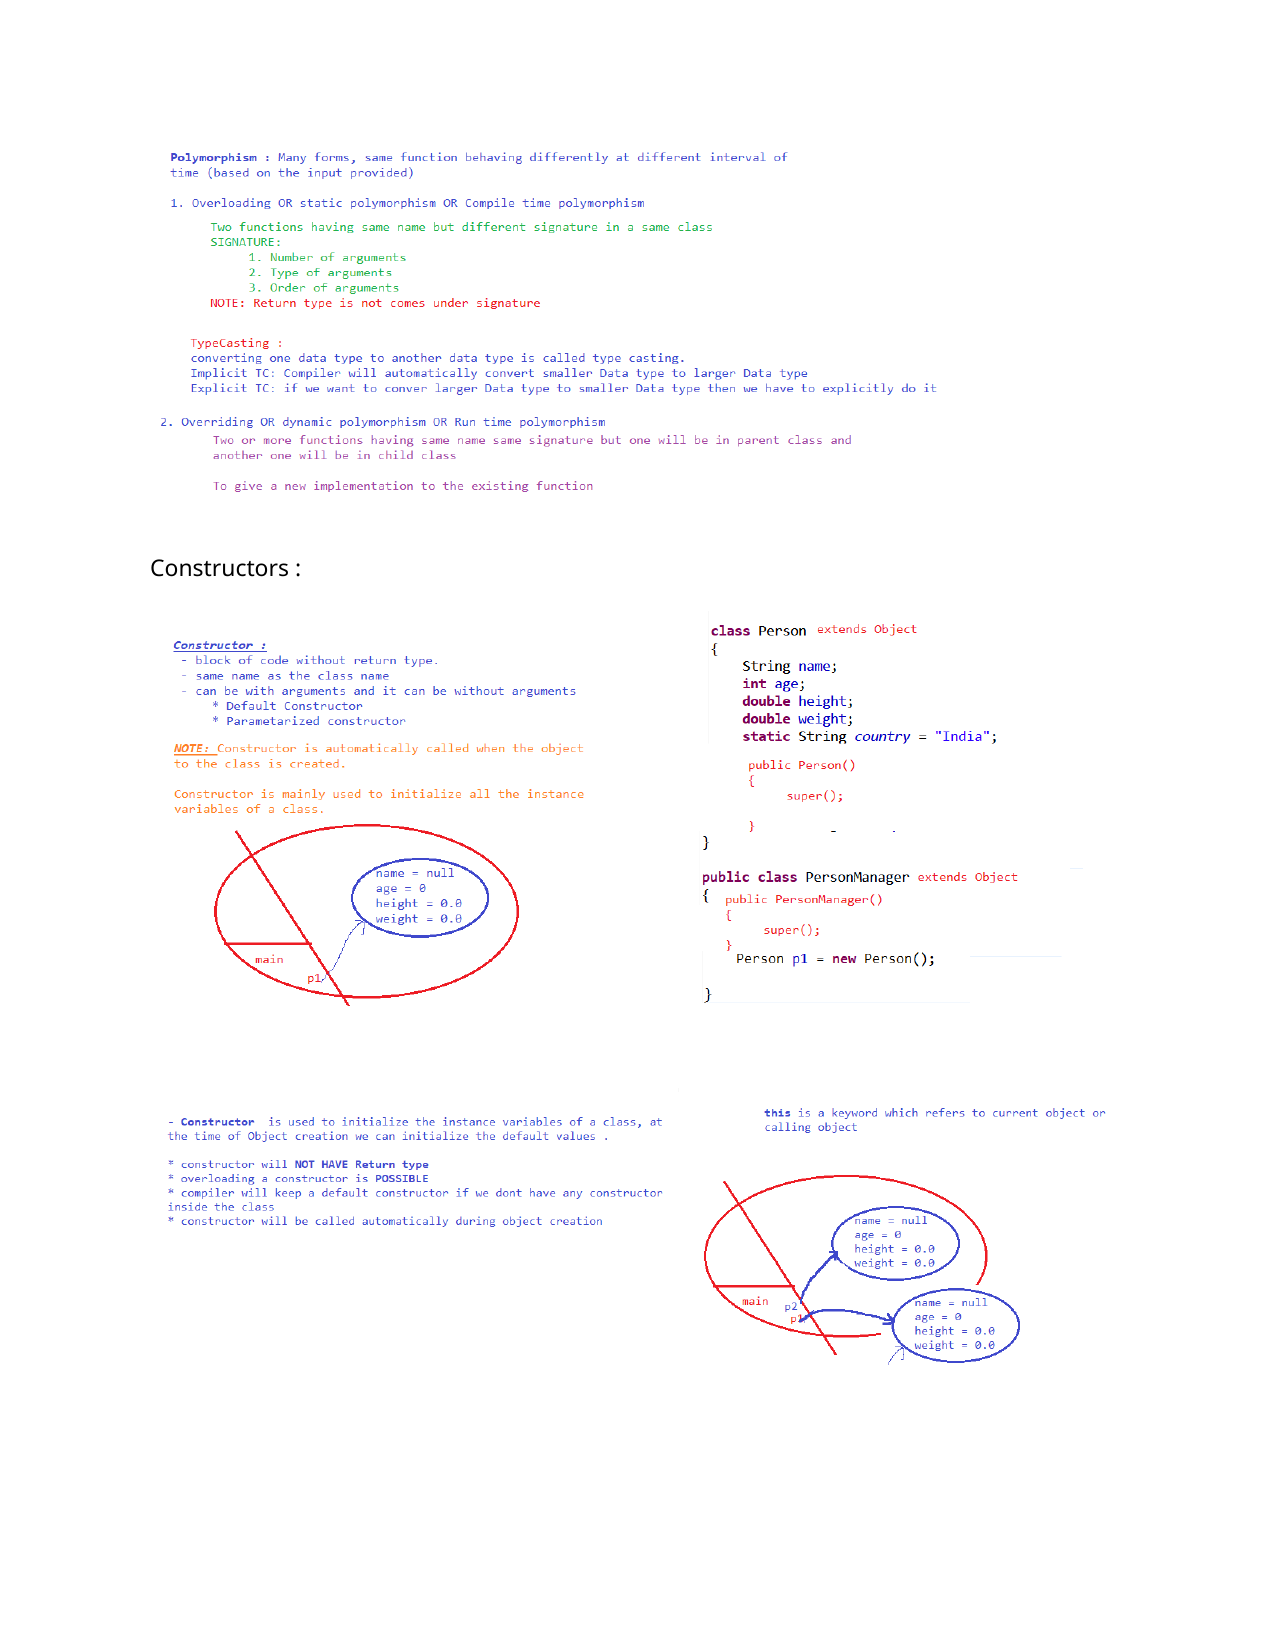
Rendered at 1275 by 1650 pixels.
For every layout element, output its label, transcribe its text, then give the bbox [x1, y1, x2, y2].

picture [150, 1087, 1124, 1376]
picture [150, 608, 1124, 1006]
picture [150, 150, 1125, 526]
text Constructors : [150, 551, 1125, 583]
